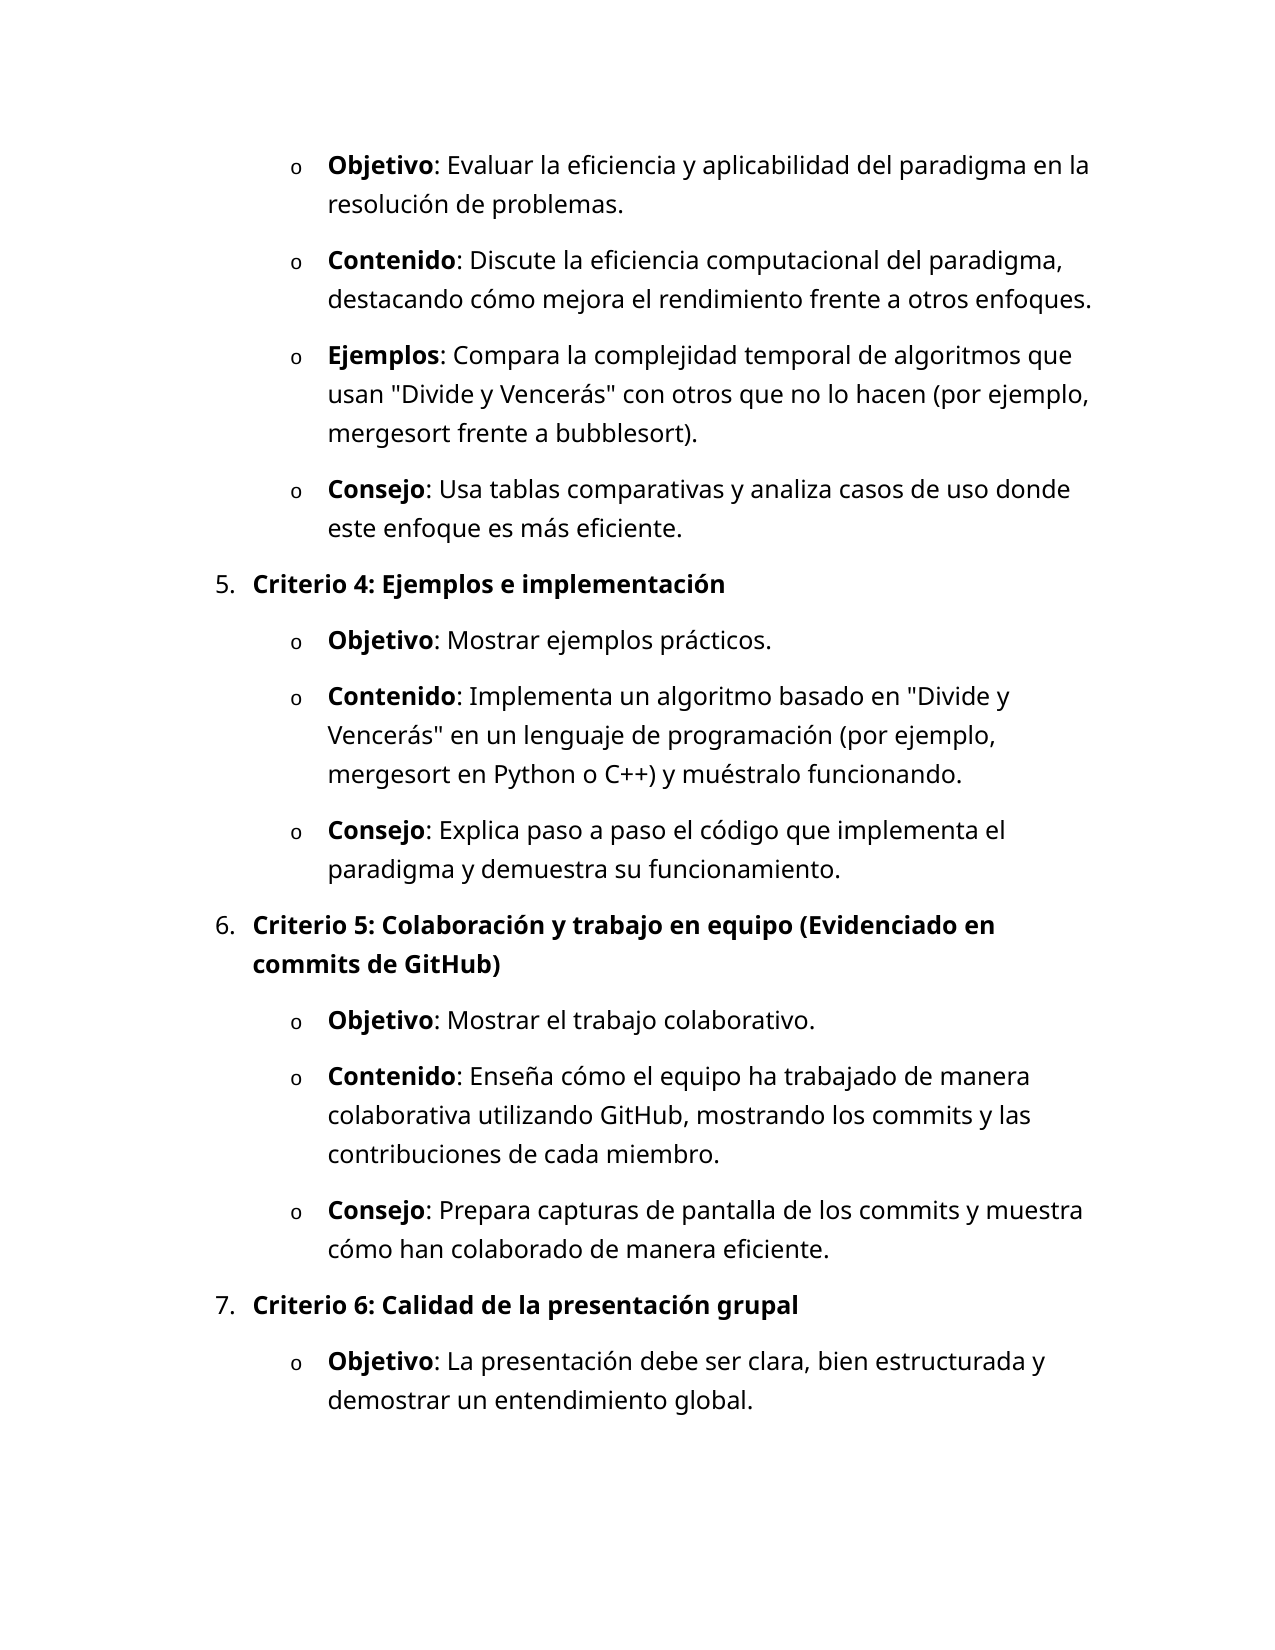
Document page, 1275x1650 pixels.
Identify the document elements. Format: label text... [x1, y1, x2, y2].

list Contenido: Enseña cómo el equipo ha trabajado de manera colaborativa utilizando GitHub, mostrando los commits y las contribuciones de cada miembro. [290, 1058, 1098, 1171]
list Ejemplos: Compara la complejidad temporal de algoritmos que usan "Divide y Vencerás" con otros que no lo hacen (por ejemplo, mergesort frente a bubblesort). [290, 338, 1098, 450]
list Consejo: Explica paso a paso el código que implementa el paradigma y demuestra su funcionamiento. [290, 813, 1098, 886]
list Objetivo: La presentación debe ser clara, bien estructurada y demostrar un entendimiento global. [290, 1343, 1098, 1417]
list Contenido: Discute la eficiencia computacional del paradigma, destacando cómo mejora el rendimiento frente a otros enfoques. [290, 243, 1098, 316]
list Criterio 4: Ejemplos e implementación [215, 567, 1098, 601]
list Objetivo: Mostrar el trabajo colaborativo. [290, 1003, 1098, 1037]
list Objetivo: Evaluar la eficiencia y aplicabilidad del paradigma en la resolución de problemas. [290, 148, 1098, 221]
list Consejo: Usa tablas comparativas y analiza casos de uso donde este enfoque es más eficiente. [290, 472, 1098, 545]
list Contenido: Implementa un algoritmo basado en "Divide y Vencerás" en un lenguaje de programación (por ejemplo, mergesort en Python o C++) y muéstralo funcionando. [290, 678, 1098, 791]
list Consejo: Prepara capturas de pantalla de los commits y muestra cómo han colaborado de manera eficiente. [290, 1193, 1098, 1266]
list Criterio 6: Calidad de la presentación grupal [215, 1288, 1098, 1322]
list Objetivo: Mostrar ejemplos prácticos. [290, 623, 1098, 657]
list Criterio 5: Colaboración y trabajo en equipo (Evidenciado en commits de GitHub) [215, 908, 1098, 981]
